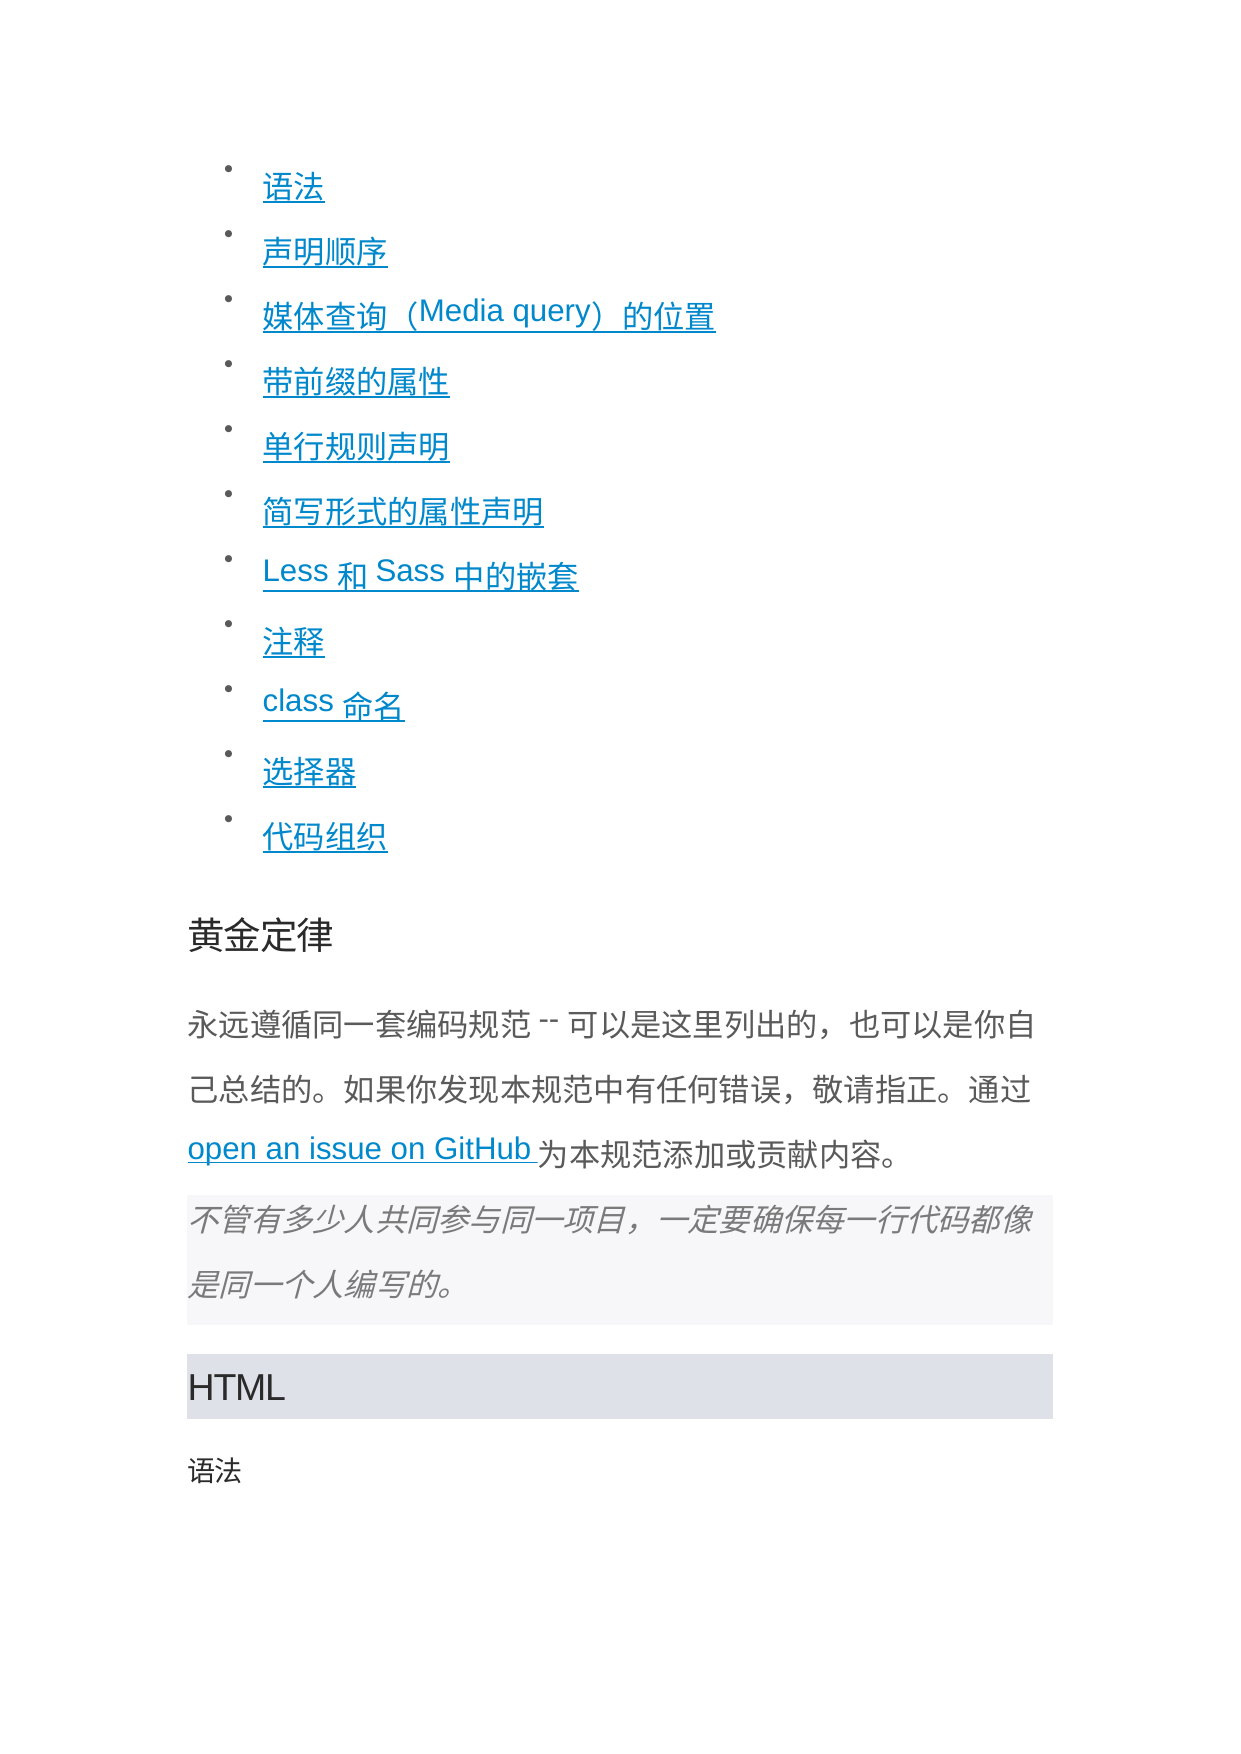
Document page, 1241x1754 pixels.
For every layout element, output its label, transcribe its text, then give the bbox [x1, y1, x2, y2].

list Less 和 Sass 中的嵌套 [225, 552, 1053, 617]
list 代码组织 [225, 812, 1053, 877]
text 永远遵循同一套编码规范 -- 可以是这里列出的，也可以是你自己总结的。如果你发现本规范中有任何错误，敬请指正。通过 open an issue on GitHub为本规范添加或贡献内容。 [187, 1000, 1053, 1195]
list 语法 [225, 162, 1053, 227]
list 简写形式的属性声明 [225, 487, 1053, 552]
text 不管有多少人共同参与同一项目，一定要确保每一行代码都像是同一个人编写的。 [187, 1195, 1053, 1325]
text 语法 [187, 1449, 1053, 1514]
list 选择器 [225, 747, 1053, 812]
text HTML [187, 1354, 1053, 1419]
list 声明顺序 [225, 227, 1053, 292]
list 注释 [225, 617, 1053, 682]
list 单行规则声明 [225, 422, 1053, 487]
list 媒体查询（Media query）的位置 [225, 292, 1053, 357]
list class 命名 [225, 682, 1053, 747]
list 带前缀的属性 [225, 357, 1053, 422]
text 黄金定律 [187, 906, 1053, 971]
